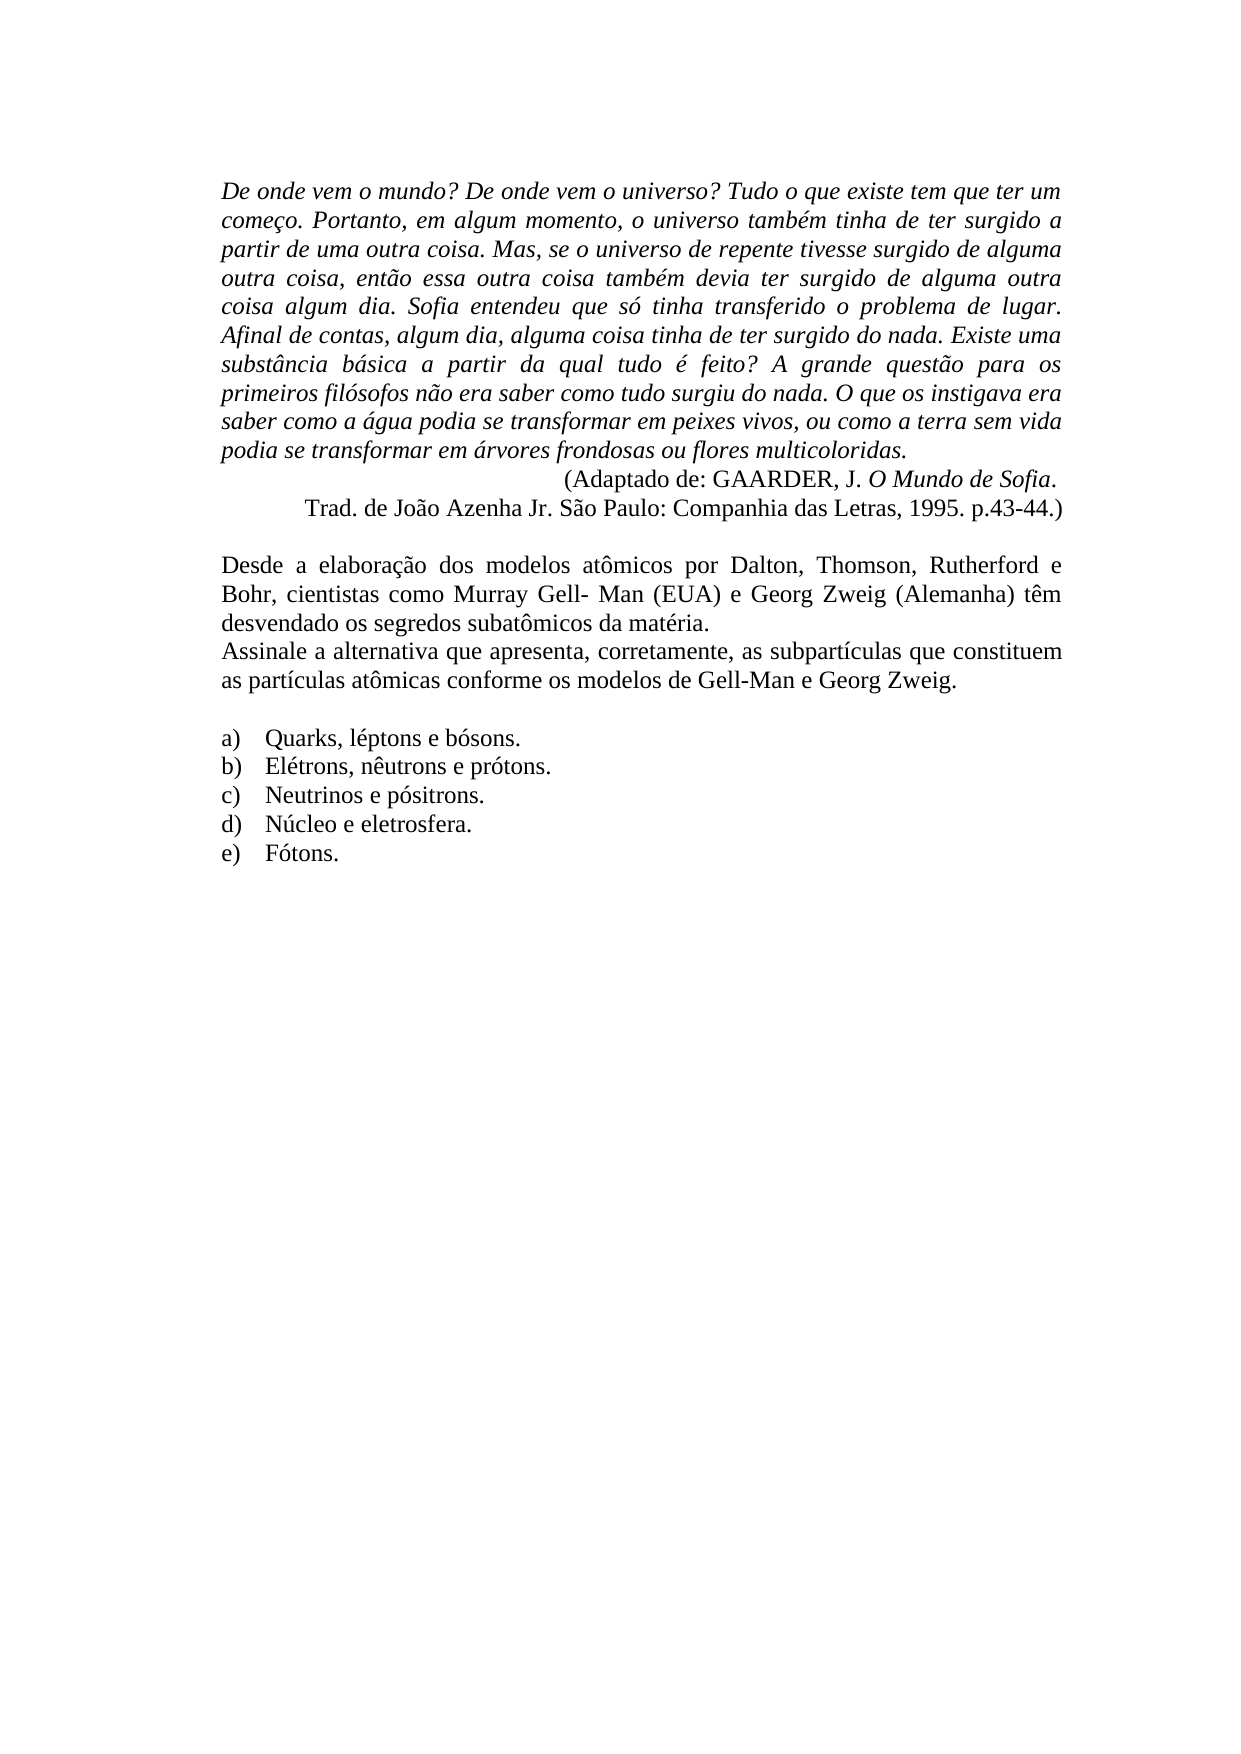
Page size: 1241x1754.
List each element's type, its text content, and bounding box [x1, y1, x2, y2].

text De onde vem o mundo? De onde vem o universo? Tudo o que existe tem que ter um começo. Portanto, em algum momento, o universo também tinha de ter surgido a partir de uma outra coisa. Mas, se o universo de repente tivesse surgido de alguma outra coisa, então essa outra coisa também devia ter surgido de alguma outra coisa algum dia. Sofia entendeu que só tinha transferido o problema de lugar. Afinal de contas, algum dia, alguma coisa tinha de ter surgido do nada. Existe uma substância básica a partir da qual tudo é feito? A grande questão para os primeiros filósofos não era saber como tudo surgiu do nada. O que os instigava era saber como a água podia se transformar em peixes vivos, ou como a terra sem vida podia se transformar em árvores frondosas ou flores multicoloridas. [221, 176, 1063, 464]
text Assinale a alternativa que apresenta, corretamente, as subpartículas que constituem as partículas atômicas conforme os modelos de Gell-Man e Georg Zweig. [221, 636, 1063, 694]
text e) Fótons. [221, 838, 1063, 866]
text Desde a elaboração dos modelos atômicos por Dalton, Thomson, Rutherford e Bohr, cientistas como Murray Gell- Man (EUA) e Georg Zweig (Alemanha) têm desvendado os segredos subatômicos da matéria. [221, 550, 1063, 636]
text c) Neutrinos e pósitrons. [221, 780, 1063, 809]
text a) Quarks, léptons e bósons. [221, 723, 1063, 751]
text d) Núcleo e eletrosfera. [221, 809, 1063, 838]
text (Adaptado de: GAARDER, J. O Mundo de Sofia. Trad. de João Azenha Jr. São Paulo: Companhia das Letras, 1995. p.43-44.) [177, 464, 1063, 521]
text b) Elétrons, nêutrons e prótons. [221, 751, 1063, 780]
